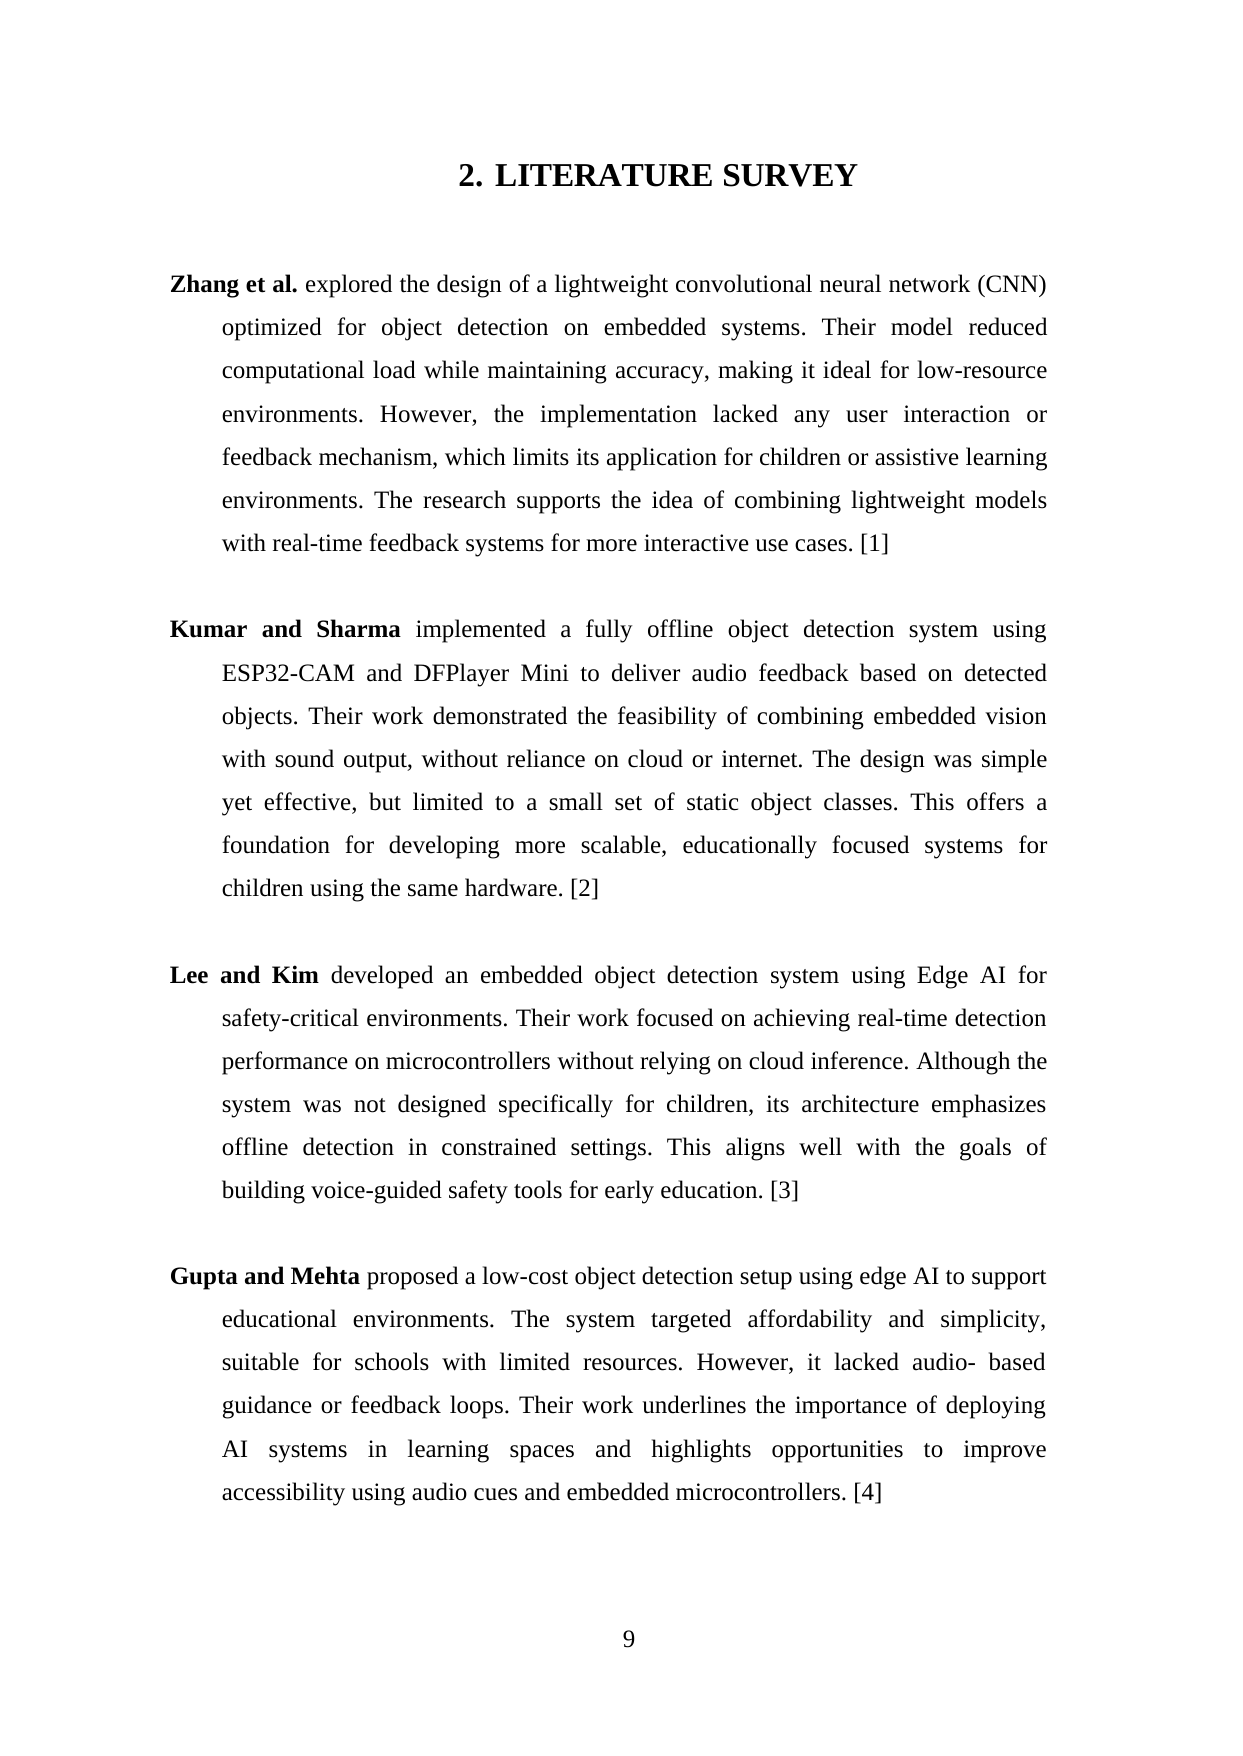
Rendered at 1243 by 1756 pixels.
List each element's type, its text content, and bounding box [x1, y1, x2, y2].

text Gupta and Mehta proposed a low-cost object detection setup using edge AI to support educational environments. The system targeted affordability and simplicity, suitable for schools with limited resources. However, it lacked audio- based guidance or feedback loops. Their work underlines the importance of deploying AI systems in learning spaces and highlights opportunities to improve accessibility using audio cues and embedded microcontrollers. [4] [169, 1261, 1047, 1506]
text Kumar and Sharma implemented a fully offline object detection system using ESP32-CAM and DFPlayer Mini to deliver audio feedback based on detected objects. Their work demonstrated the feasibility of combining embedded vision with sound output, without reliance on cloud or internet. The design was simple yet effective, but limited to a small set of static object classes. This offers a foundation for developing more scalable, educationally focused systems for children using the same hardware. [2] [169, 614, 1048, 902]
subtitle LITERATURE SURVEY [458, 155, 1169, 193]
text Zhang et al. explored the design of a lightweight convolutional neural network (CNN) optimized for object detection on embedded systems. Their model reduced computational load while maintaining accuracy, making it ideal for low-resource environments. However, the implementation lacked any user interaction or feedback mechanism, which limits its application for children or assistive learning environments. The research supports the idea of combining lightweight models with real-time feedback systems for more interactive use cases. [1] [169, 269, 1048, 557]
text Lee and Kim developed an embedded object detection system using Edge AI for safety-critical environments. Their work focused on achieving real-time detection performance on microcontrollers without relying on cloud inference. Although the system was not designed specifically for children, its architecture emphasizes offline detection in constrained settings. This aligns well with the goals of building voice-guided safety tools for early education. [3] [169, 960, 1047, 1204]
